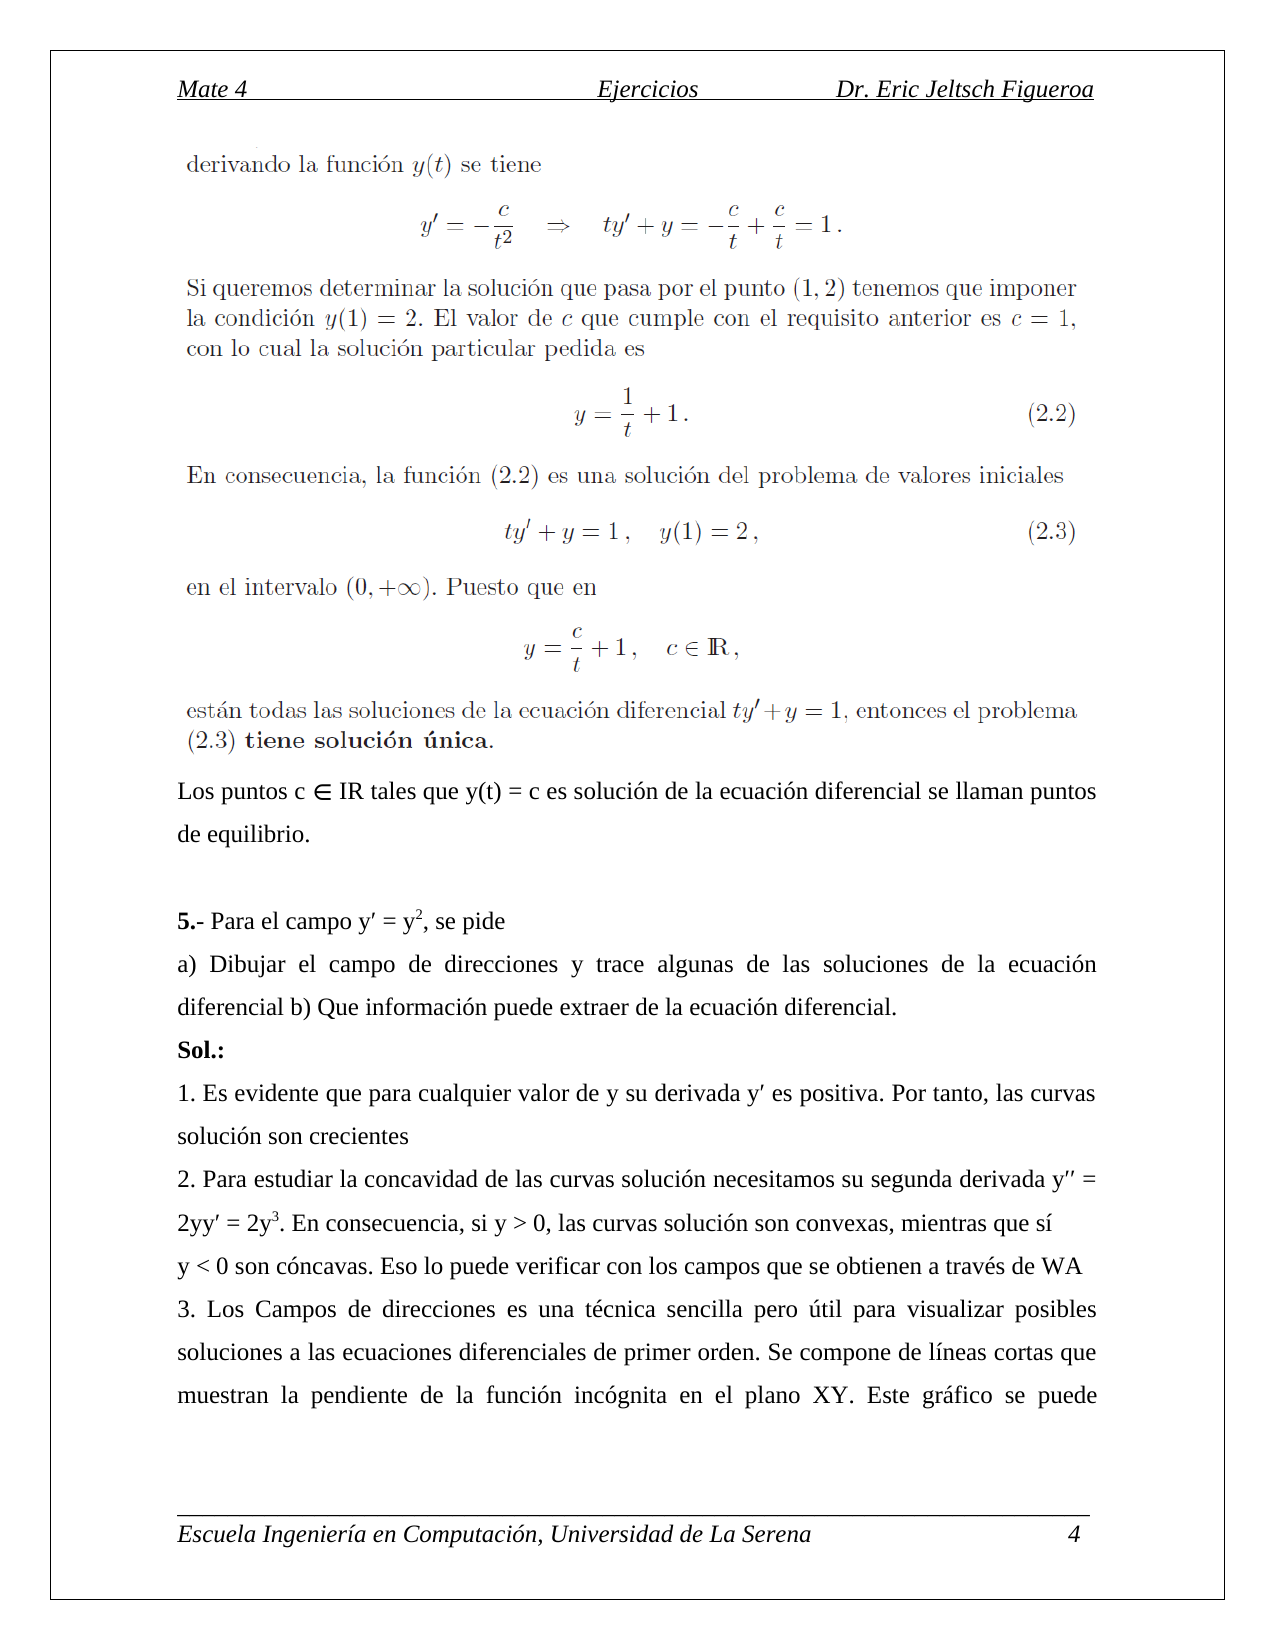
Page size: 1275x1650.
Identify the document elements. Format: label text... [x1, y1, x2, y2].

text 2. Para estudiar la concavidad de las curvas solución necesitamos su segunda derivada y′′ = 2yy′ = 2y3. En consecuencia, si y > 0, las curvas solución son convexas, mientras que sí [177, 1164, 1098, 1236]
text Sol.: [177, 1035, 1098, 1064]
text 5.- Para el campo y′ = y2, se pide [177, 906, 1098, 934]
text Los puntos c ∈ IR tales que y(t) = c es solución de la ecuación diferencial se llaman puntos de equilibrio. [177, 775, 1098, 848]
picture [177, 147, 1098, 761]
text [177, 1294, 1098, 1409]
text a) Dibujar el campo de direcciones y trace algunas de las soluciones de la ecuación diferencial b) Que información puede extraer de la ecuación diferencial. [177, 949, 1098, 1021]
text y < 0 son cóncavas. Eso lo puede verificar con los campos que se obtienen a través de WA [177, 1251, 1098, 1279]
text 1. Es evidente que para cualquier valor de y su derivada y′ es positiva. Por tanto, las curvas solución son crecientes [177, 1078, 1098, 1150]
